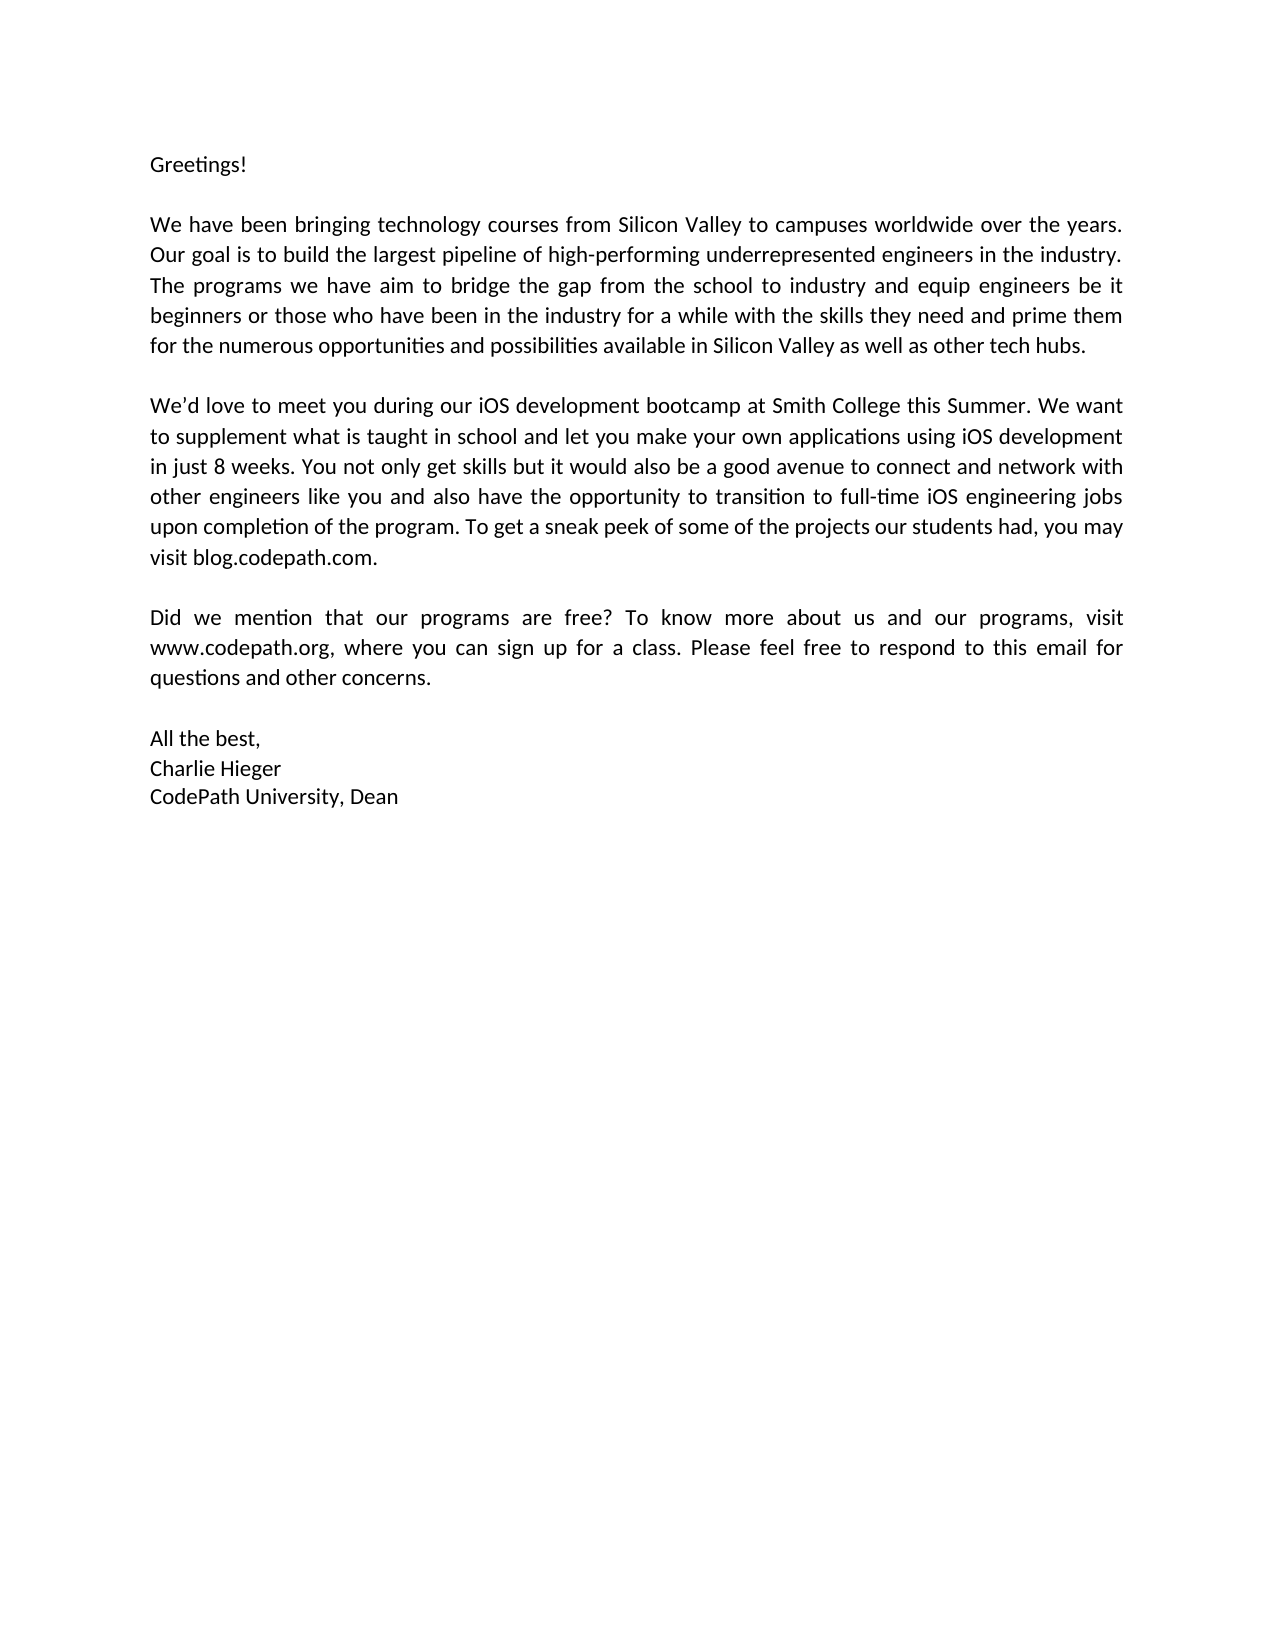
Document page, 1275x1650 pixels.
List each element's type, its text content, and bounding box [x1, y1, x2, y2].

text CodePath University, Dean [150, 782, 1125, 810]
text Did we mention that our programs are free? To know more about us and our programs, visit www.codepath.org, where you can sign up for a class. Please feel free to respond to this email for questions and other concerns. [150, 603, 1125, 692]
text Charlie Hieger [150, 754, 1125, 782]
text We have been bringing technology courses from Silicon Valley to campuses worldwide over the years. Our goal is to build the largest pipeline of high-performing underrepresented engineers in the industry. The programs we have aim to bridge the gap from the school to industry and equip engineers be it beginners or those who have been in the industry for a while with the skills they need and prime them for the numerous opportunities and possibilities available in Silicon Valley as well as other tech hubs. [150, 210, 1125, 359]
text We’d love to meet you during our iOS development bootcamp at Smith College this Summer. We want to supplement what is taught in school and let you make your own applications using iOS development in just 8 weeks. You not only get skills but it would also be a good avenue to connect and network with other engineers like you and also have the opportunity to transition to full-time iOS engineering jobs upon completion of the program. To get a sneak peek of some of the projects our students had, you may visit blog.codepath.com. [150, 392, 1125, 571]
text All the best, [150, 724, 1125, 752]
text Greetings! [150, 150, 1125, 178]
